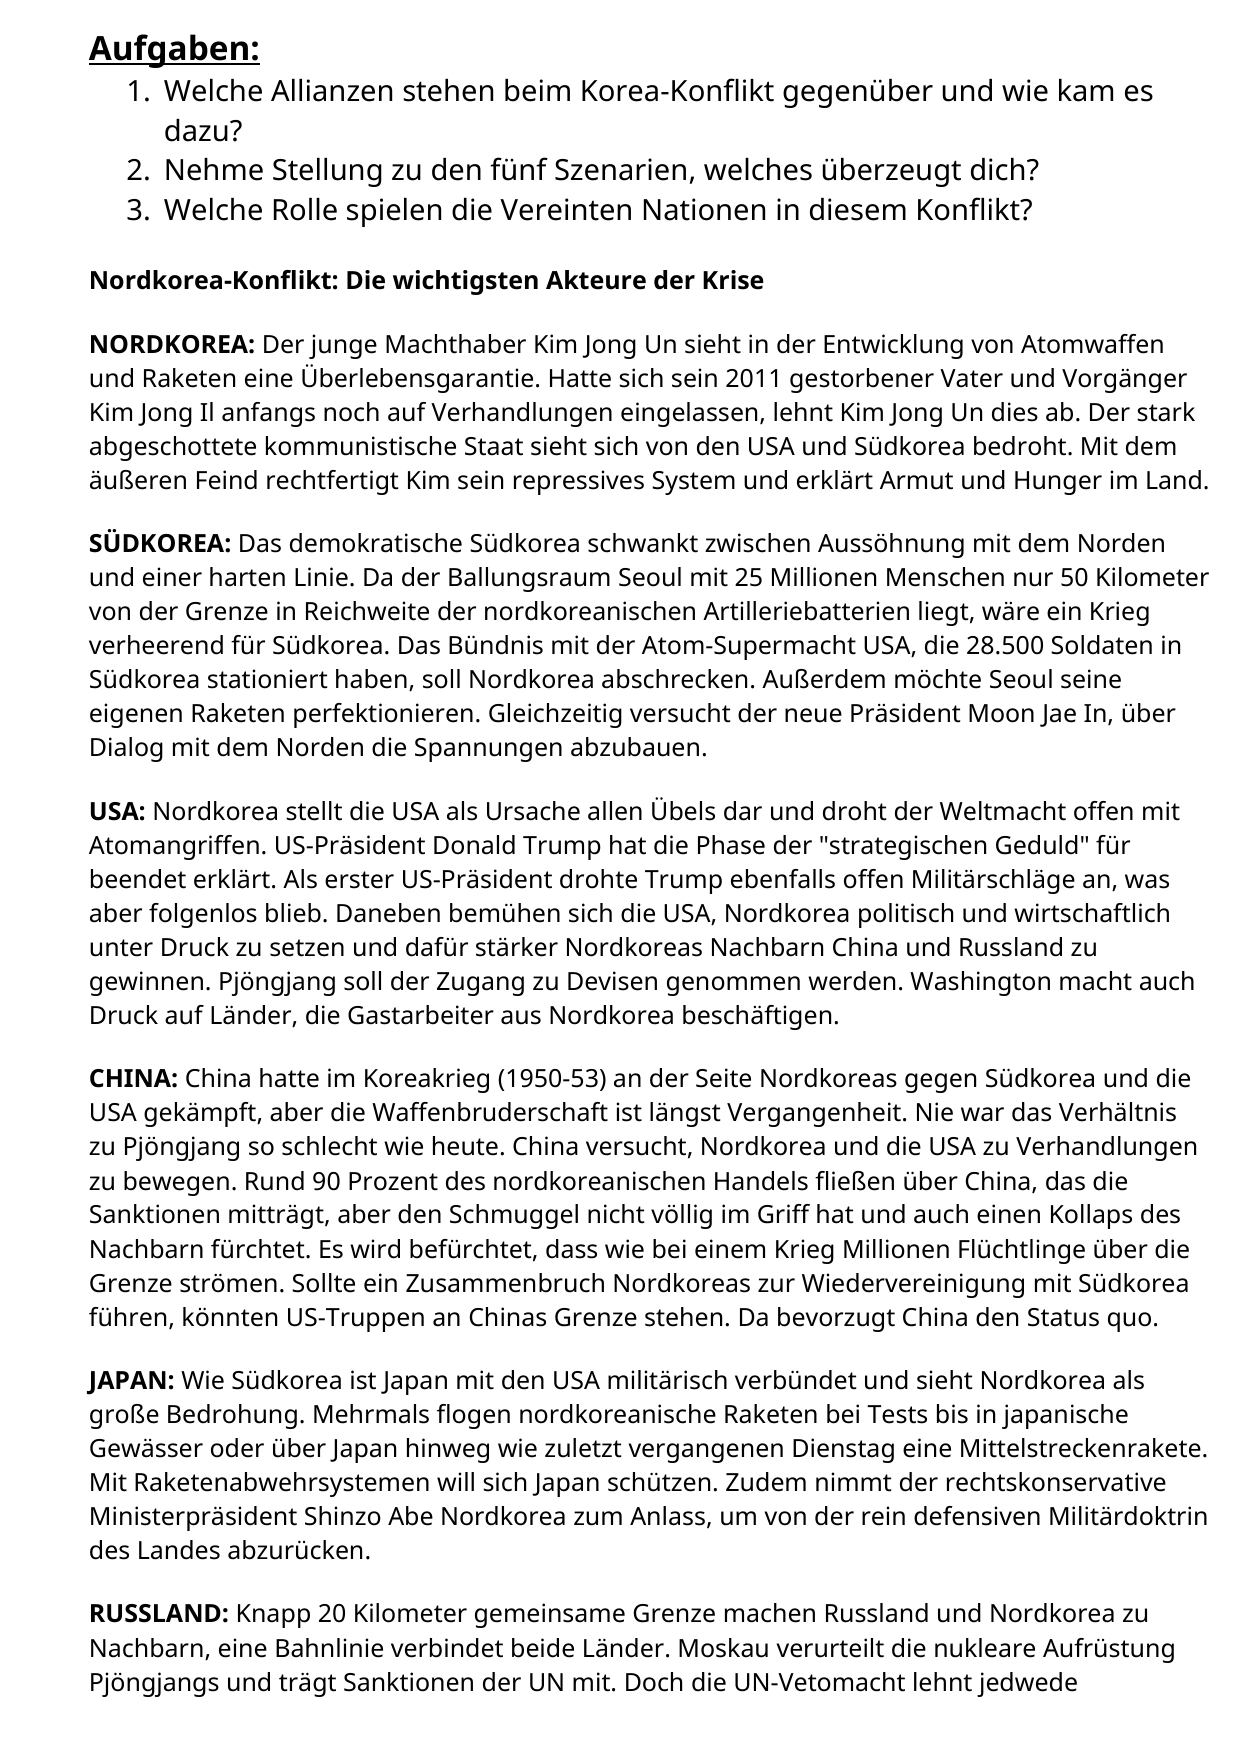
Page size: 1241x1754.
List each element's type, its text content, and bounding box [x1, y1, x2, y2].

text USA: Nordkorea stellt die USA als Ursache allen Übels dar und droht der Weltmacht offen mit Atomangriffen. US-Präsident Donald Trump hat die Phase der "strategischen Geduld" für beendet erklärt. Als erster US-Präsident drohte Trump ebenfalls offen Militärschläge an, was aber folgenlos blieb. Daneben bemühen sich die USA, Nordkorea politisch und wirtschaftlich unter Druck zu setzen und dafür stärker Nordkoreas Nachbarn China und Russland zu gewinnen. Pjöngjang soll der Zugang zu Devisen genommen werden. Washington macht auch Druck auf Länder, die Gastarbeiter aus Nordkorea beschäftigen. [89, 793, 1211, 1032]
text Nordkorea-Konflikt: Die wichtigsten Akteure der Krise [89, 263, 1211, 297]
list Nehme Stellung zu den fünf Szenarien, welches überzeugt dich? [126, 149, 1211, 189]
list Welche Allianzen stehen beim Korea-Konflikt gegenüber und wie kam es dazu? [126, 70, 1211, 149]
text NORDKOREA: Der junge Machthaber Kim Jong Un sieht in der Entwicklung von Atomwaffen und Raketen eine Überlebensgarantie. Hatte sich sein 2011 gestorbener Vater und Vorgänger Kim Jong Il anfangs noch auf Verhandlungen eingelassen, lehnt Kim Jong Un dies ab. Der stark abgeschottete kommunistische Staat sieht sich von den USA und Südkorea bedroht. Mit dem äußeren Feind rechtfertigt Kim sein repressives System und erklärt Armut und Hunger im Land. [89, 326, 1211, 497]
text SÜDKOREA: Das demokratische Südkorea schwankt zwischen Aussöhnung mit dem Norden und einer harten Linie. Da der Ballungsraum Seoul mit 25 Millionen Menschen nur 50 Kilometer von der Grenze in Reichweite der nordkoreanischen Artilleriebatterien liegt, wäre ein Krieg verheerend für Südkorea. Das Bündnis mit der Atom-Supermacht USA, die 28.500 Soldaten in Südkorea stationiert haben, soll Nordkorea abschrecken. Außerdem möchte Seoul seine eigenen Raketen perfektionieren. Gleichzeitig versucht der neue Präsident Moon Jae In, über Dialog mit dem Norden die Spannungen abzubauen. [89, 526, 1211, 764]
list Welche Rolle spielen die Vereinten Nationen in diesem Konflikt? [126, 189, 1211, 229]
text JAPAN: Wie Südkorea ist Japan mit den USA militärisch verbündet und sieht Nordkorea als große Bedrohung. Mehrmals flogen nordkoreanische Raketen bei Tests bis in japanische Gewässer oder über Japan hinweg wie zuletzt vergangenen Dienstag eine Mittelstreckenrakete. Mit Raketenabwehrsystemen will sich Japan schützen. Zudem nimmt der rechtskonservative Ministerpräsident Shinzo Abe Nordkorea zum Anlass, um von der rein defensiven Militärdoktrin des Landes abzurücken. [89, 1363, 1211, 1567]
text CHINA: China hatte im Koreakrieg (1950-53) an der Seite Nordkoreas gegen Südkorea und die USA gekämpft, aber die Waffenbruderschaft ist längst Vergangenheit. Nie war das Verhältnis zu Pjöngjang so schlecht wie heute. China versucht, Nordkorea und die USA zu Verhandlungen zu bewegen. Rund 90 Prozent des nordkoreanischen Handels fließen über China, das die Sanktionen mitträgt, aber den Schmuggel nicht völlig im Griff hat und auch einen Kollaps des Nachbarn fürchtet. Es wird befürchtet, dass wie bei einem Krieg Millionen Flüchtlinge über die Grenze strömen. Sollte ein Zusammenbruch Nordkoreas zur Wiedervereinigung mit Südkorea führen, könnten US-Truppen an Chinas Grenze stehen. Da bevorzugt China den Status quo. [89, 1061, 1211, 1333]
text Aufgaben: [89, 25, 1211, 70]
